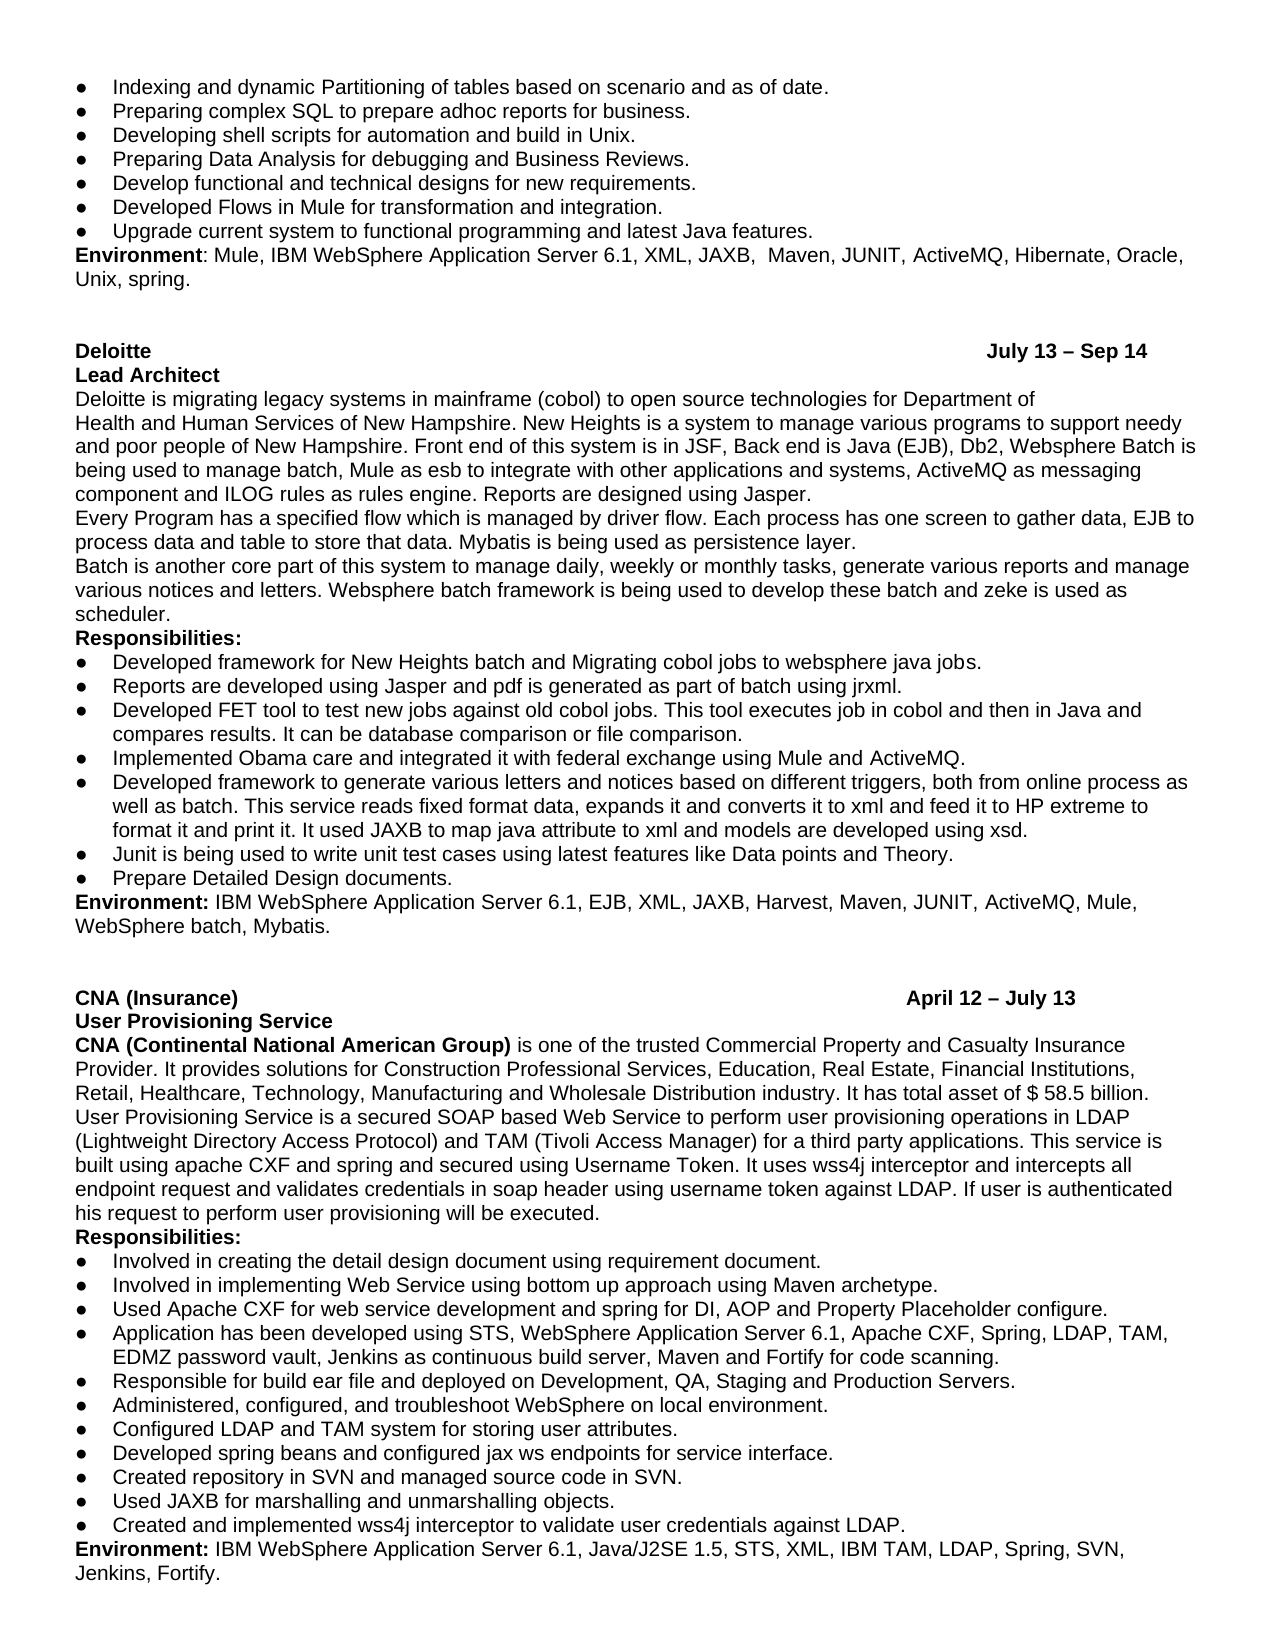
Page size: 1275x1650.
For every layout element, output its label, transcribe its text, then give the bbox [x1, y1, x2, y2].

list Involved in creating the detail design document using requirement document. [75, 1249, 1200, 1273]
text Every Program has a specified flow which is managed by driver flow. Each process has one screen to gather data, EJB to process data and table to store that data. Mybatis is being used as persistence layer. [75, 506, 1200, 554]
text CNA (Insurance) April 12 – July 13 [75, 985, 1200, 1009]
list Application has been developed using STS, WebSphere Application Server 6.1, Apache CXF, Spring, LDAP, TAM, EDMZ password vault, Jenkins as continuous build server, Maven and Fortify for code scanning. [75, 1321, 1200, 1369]
list Developed framework for New Heights batch and Migrating cobol jobs to websphere java jobs. [75, 650, 1200, 674]
list Developed framework to generate various letters and notices based on different triggers, both from online process as well as batch. This service reads fixed format data, expands it and converts it to xml and feed it to HP extreme to format it and print it. It used JAXB to map java attribute to xml and models are developed using xsd. [75, 770, 1200, 842]
list Used JAXB for marshalling and unmarshalling objects. [75, 1488, 1200, 1512]
text Lead Architect [75, 362, 1200, 386]
list Prepare Detailed Design documents. [75, 866, 1200, 889]
list Used Apache CXF for web service development and spring for DI, AOP and Property Placeholder configure. [75, 1297, 1200, 1321]
list Indexing and dynamic Partitioning of tables based on scenario and as of date. [75, 75, 1200, 99]
list Configured LDAP and TAM system for storing user attributes. [75, 1417, 1200, 1441]
list Preparing Data Analysis for debugging and Business Reviews. [75, 147, 1200, 171]
list Developed Flows in Mule for transformation and integration. [75, 195, 1200, 219]
list Developed FET tool to test new jobs against old cobol jobs. This tool executes job in cobol and then in Java and compares results. It can be database comparison or file comparison. [75, 698, 1200, 746]
list Implemented Obama care and integrated it with federal exchange using Mule and ActiveMQ. [75, 746, 1200, 770]
text Responsibilities: [75, 626, 1200, 650]
list Upgrade current system to functional programming and latest Java features. [75, 219, 1200, 243]
list Administered, configured, and troubleshoot WebSphere on local environment. [75, 1393, 1200, 1417]
list Developed spring beans and configured jax ws endpoints for service interface. [75, 1441, 1200, 1464]
text Environment: IBM WebSphere Application Server 6.1, Java/J2SE 1.5, STS, XML, IBM TAM, LDAP, Spring, SVN, Jenkins, Fortify. [75, 1536, 1200, 1584]
text Responsibilities: [75, 1225, 1200, 1249]
text Deloitte is migrating legacy systems in mainframe (cobol) to open source technologies for Department of [75, 386, 1200, 410]
list Preparing complex SQL to prepare adhoc reports for business. [75, 99, 1200, 123]
text Batch is another core part of this system to manage daily, weekly or monthly tasks, generate various reports and manage various notices and letters. Websphere batch framework is being used to develop these batch and zeke is used as scheduler. [75, 554, 1200, 626]
text Deloitte July 13 – Sep 14 [75, 338, 1200, 362]
text CNA (Continental National American Group) is one of the trusted Commercial Property and Casualty Insurance Provider. It provides solutions for Construction Professional Services, Education, Real Estate, Financial Institutions, Retail, Healthcare, Technology, Manufacturing and Wholesale Distribution industry. It has total asset of $ 58.5 billion. [75, 1033, 1200, 1105]
list Created and implemented wss4j interceptor to validate user credentials against LDAP. [75, 1512, 1200, 1536]
text User Provisioning Service is a secured SOAP based Web Service to perform user provisioning operations in LDAP (Lightweight Directory Access Protocol) and TAM (Tivoli Access Manager) for a third party applications. This service is built using apache CXF and spring and secured using Username Token. It uses wss4j interceptor and intercepts all endpoint request and validates credentials in soap header using username token against LDAP. If user is authenticated his request to perform user provisioning will be executed. [75, 1105, 1200, 1225]
text Health and Human Services of New Hampshire. New Heights is a system to manage various programs to support needy and poor people of New Hampshire. Front end of this system is in JSF, Back end is Java (EJB), Db2, Websphere Batch is being used to manage batch, Mule as esb to integrate with other applications and systems, ActiveMQ as messaging component and ILOG rules as rules engine. Reports are designed using Jasper. [75, 410, 1200, 506]
list Junit is being used to write unit test cases using latest features like Data points and Theory. [75, 842, 1200, 866]
text Environment: IBM WebSphere Application Server 6.1, EJB, XML, JAXB, Harvest, Maven, JUNIT, ActiveMQ, Mule, WebSphere batch, Mybatis. [75, 889, 1200, 937]
text Environment: Mule, IBM WebSphere Application Server 6.1, XML, JAXB, Maven, JUNIT, ActiveMQ, Hibernate, Oracle, Unix, spring. [75, 243, 1200, 291]
list Responsible for build ear file and deployed on Development, QA, Staging and Production Servers. [75, 1369, 1200, 1393]
list Created repository in SVN and managed source code in SVN. [75, 1464, 1200, 1488]
list Involved in implementing Web Service using bottom up approach using Maven archetype. [75, 1273, 1200, 1297]
text User Provisioning Service [75, 1009, 1200, 1033]
list Reports are developed using Jasper and pdf is generated as part of batch using jrxml. [75, 674, 1200, 698]
list Developing shell scripts for automation and build in Unix. [75, 123, 1200, 147]
list Develop functional and technical designs for new requirements. [75, 171, 1200, 195]
